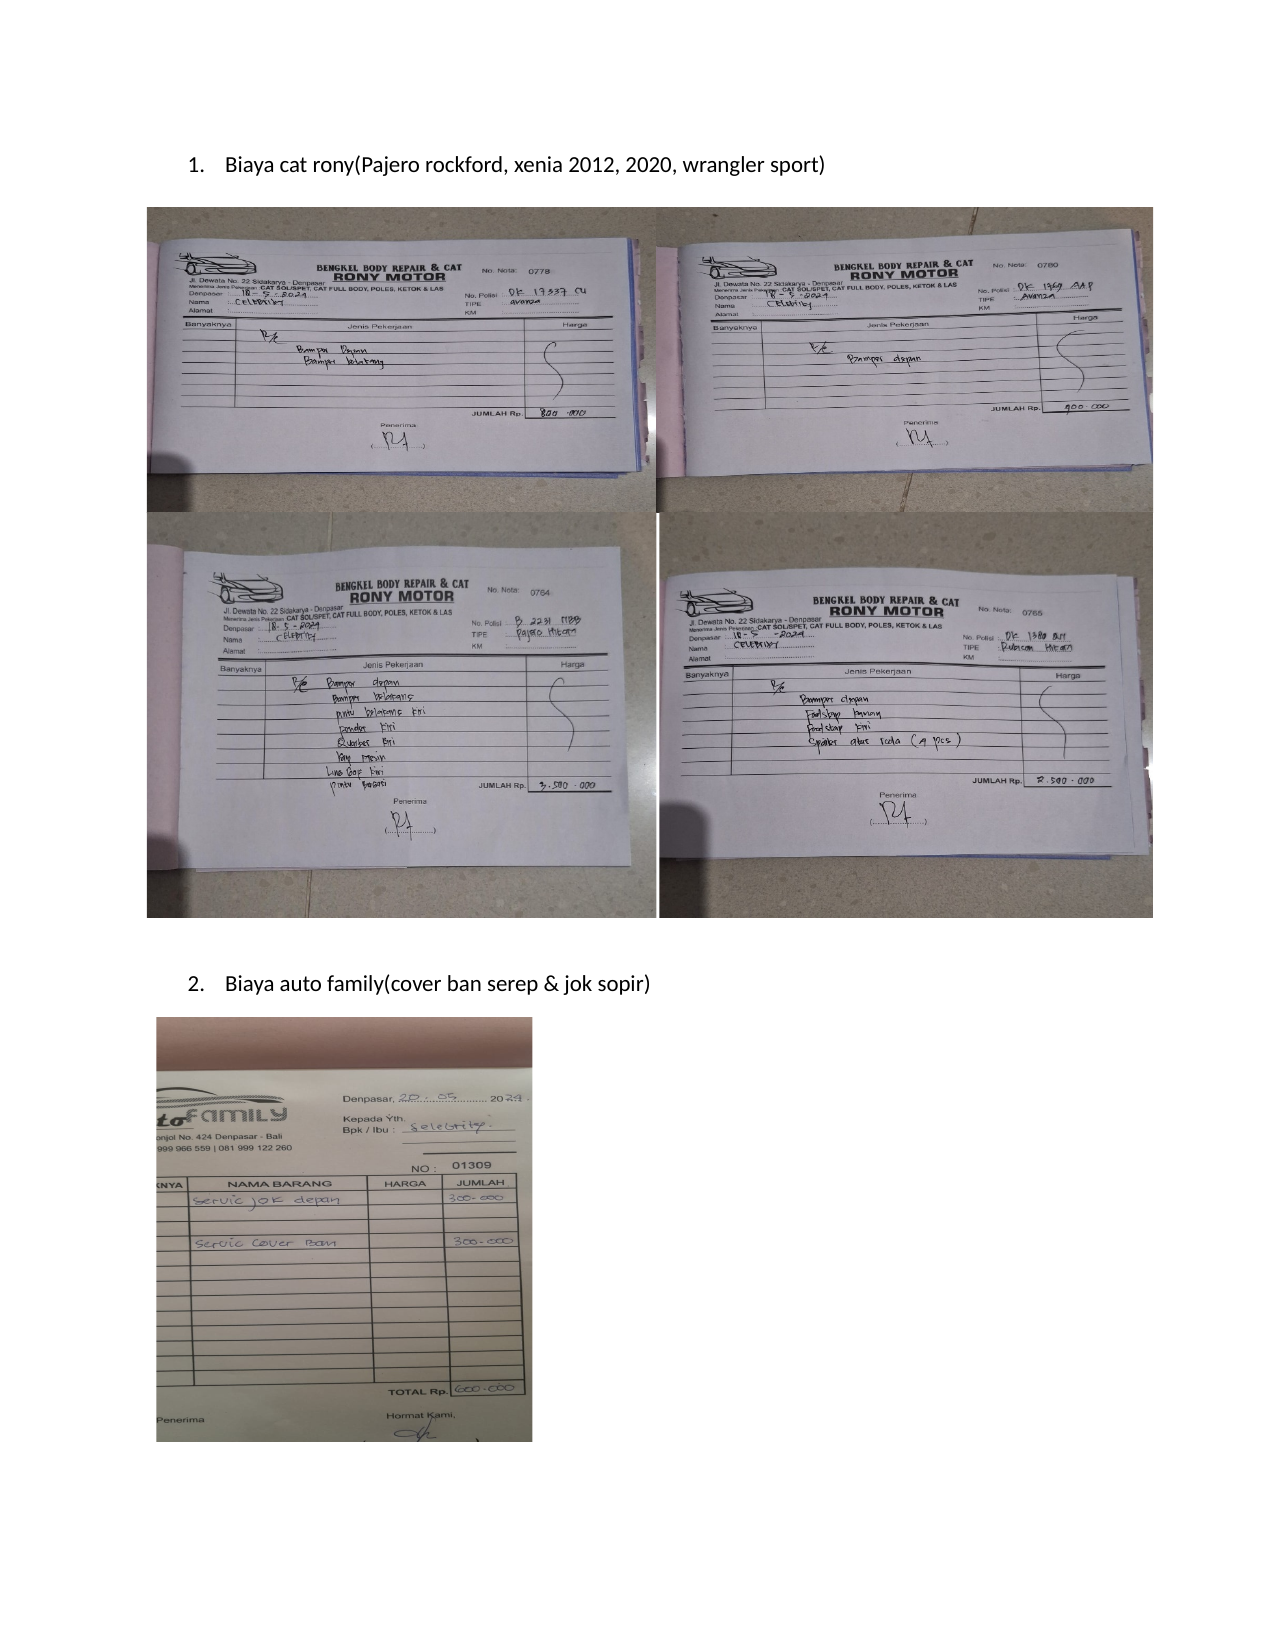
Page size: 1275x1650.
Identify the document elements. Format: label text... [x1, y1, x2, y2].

picture [146, 207, 1154, 918]
picture [156, 1017, 533, 1442]
list Biaya cat rony(Pajero rockford, xenia 2012, 2020, wrangler sport) [187, 150, 1125, 178]
list Biaya auto family(cover ban serep & jok sopir) [187, 969, 1125, 997]
